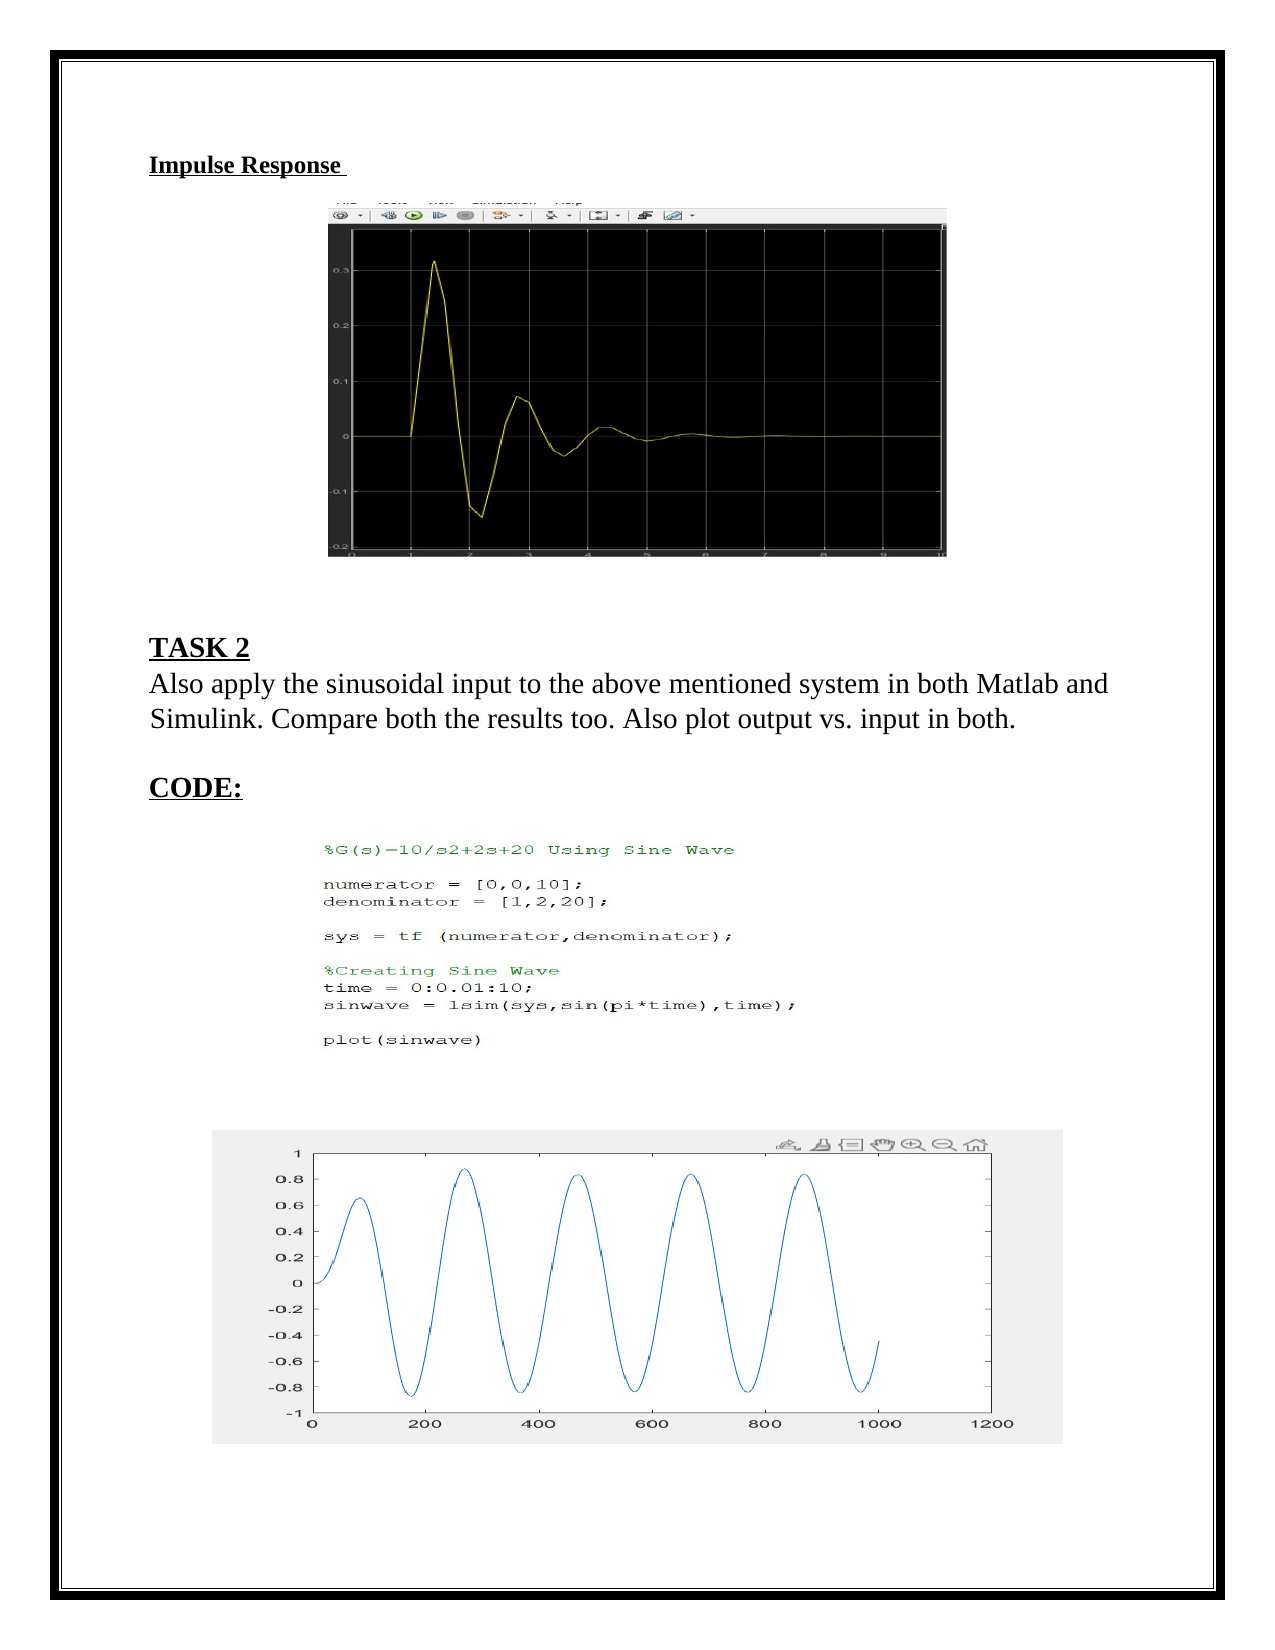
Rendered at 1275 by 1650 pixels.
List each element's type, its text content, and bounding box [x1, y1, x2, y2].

picture [328, 203, 947, 557]
text Impulse Response [148, 150, 1131, 179]
text CODE: [148, 770, 1131, 803]
subtitle TASK 2 [148, 630, 1131, 664]
picture [295, 835, 980, 1106]
text Also apply the sinusoidal input to the above mentioned system in both Matlab and Simulink. Compare both the results too. Also plot output vs. input in both. [148, 666, 1131, 734]
picture [212, 1130, 1063, 1444]
